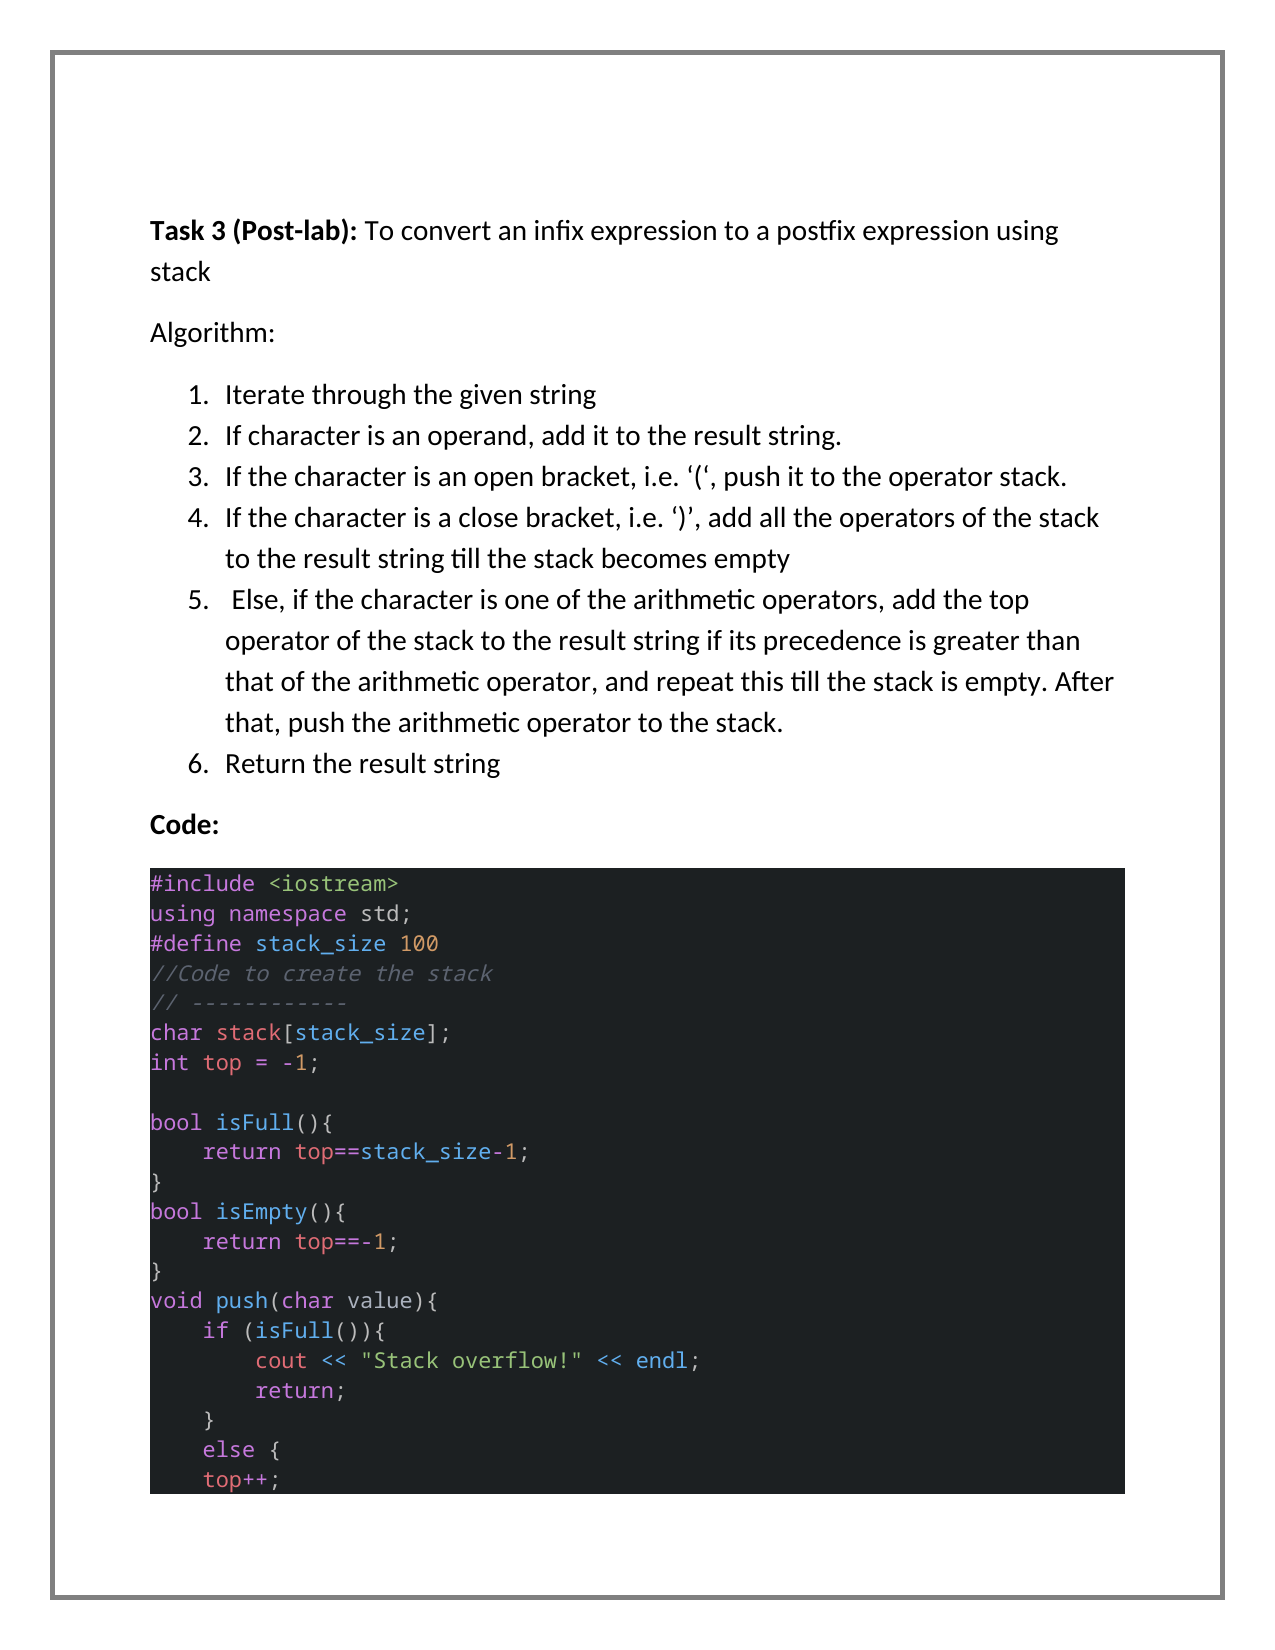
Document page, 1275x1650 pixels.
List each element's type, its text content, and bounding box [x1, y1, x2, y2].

text bool isFull(){ [150, 1107, 1125, 1136]
text } [150, 1256, 1125, 1285]
text Algorithm: [150, 314, 1125, 350]
list If character is an operand, add it to the result string. [187, 417, 1125, 453]
text //Code to create the stack [150, 958, 1125, 987]
list Return the result string [187, 745, 1125, 780]
text // ------------ [150, 987, 1125, 1017]
list Else, if the character is one of the arithmetic operators, add the top operator of the stack to the result string if its precedence is greater than that of the arithmetic operator, and repeat this till the stack is empty. After that, push the arithmetic operator to the stack. [187, 581, 1125, 739]
text #include <iostream> [150, 868, 1125, 898]
text else { [150, 1434, 1125, 1464]
text using namespace std; [150, 898, 1125, 928]
text return top==-1; [150, 1226, 1125, 1256]
text void push(char value){ [150, 1285, 1125, 1315]
text int top = -1; [150, 1047, 1125, 1077]
text cout << "Stack overflow!" << endl; [150, 1345, 1125, 1375]
text #define stack_size 100 [150, 928, 1125, 958]
text char stack[stack_size]; [150, 1017, 1125, 1047]
text Task 3 (Post-lab): To convert an infix expression to a postfix expression using stack [150, 212, 1125, 288]
text return; [150, 1375, 1125, 1404]
list If the character is a close bracket, i.e. ‘)’, add all the operators of the stack to the result string till the stack becomes empty [187, 499, 1125, 576]
text top++; [150, 1464, 1125, 1494]
text bool isEmpty(){ [150, 1196, 1125, 1226]
text if (isFull()){ [150, 1315, 1125, 1345]
text Code: [150, 806, 1125, 842]
list If the character is an open bracket, i.e. ‘(‘, push it to the operator stack. [187, 458, 1125, 494]
text return top==stack_size-1; [150, 1136, 1125, 1166]
text } [150, 1166, 1125, 1196]
list Iterate through the given string [187, 376, 1125, 412]
text } [150, 1404, 1125, 1434]
